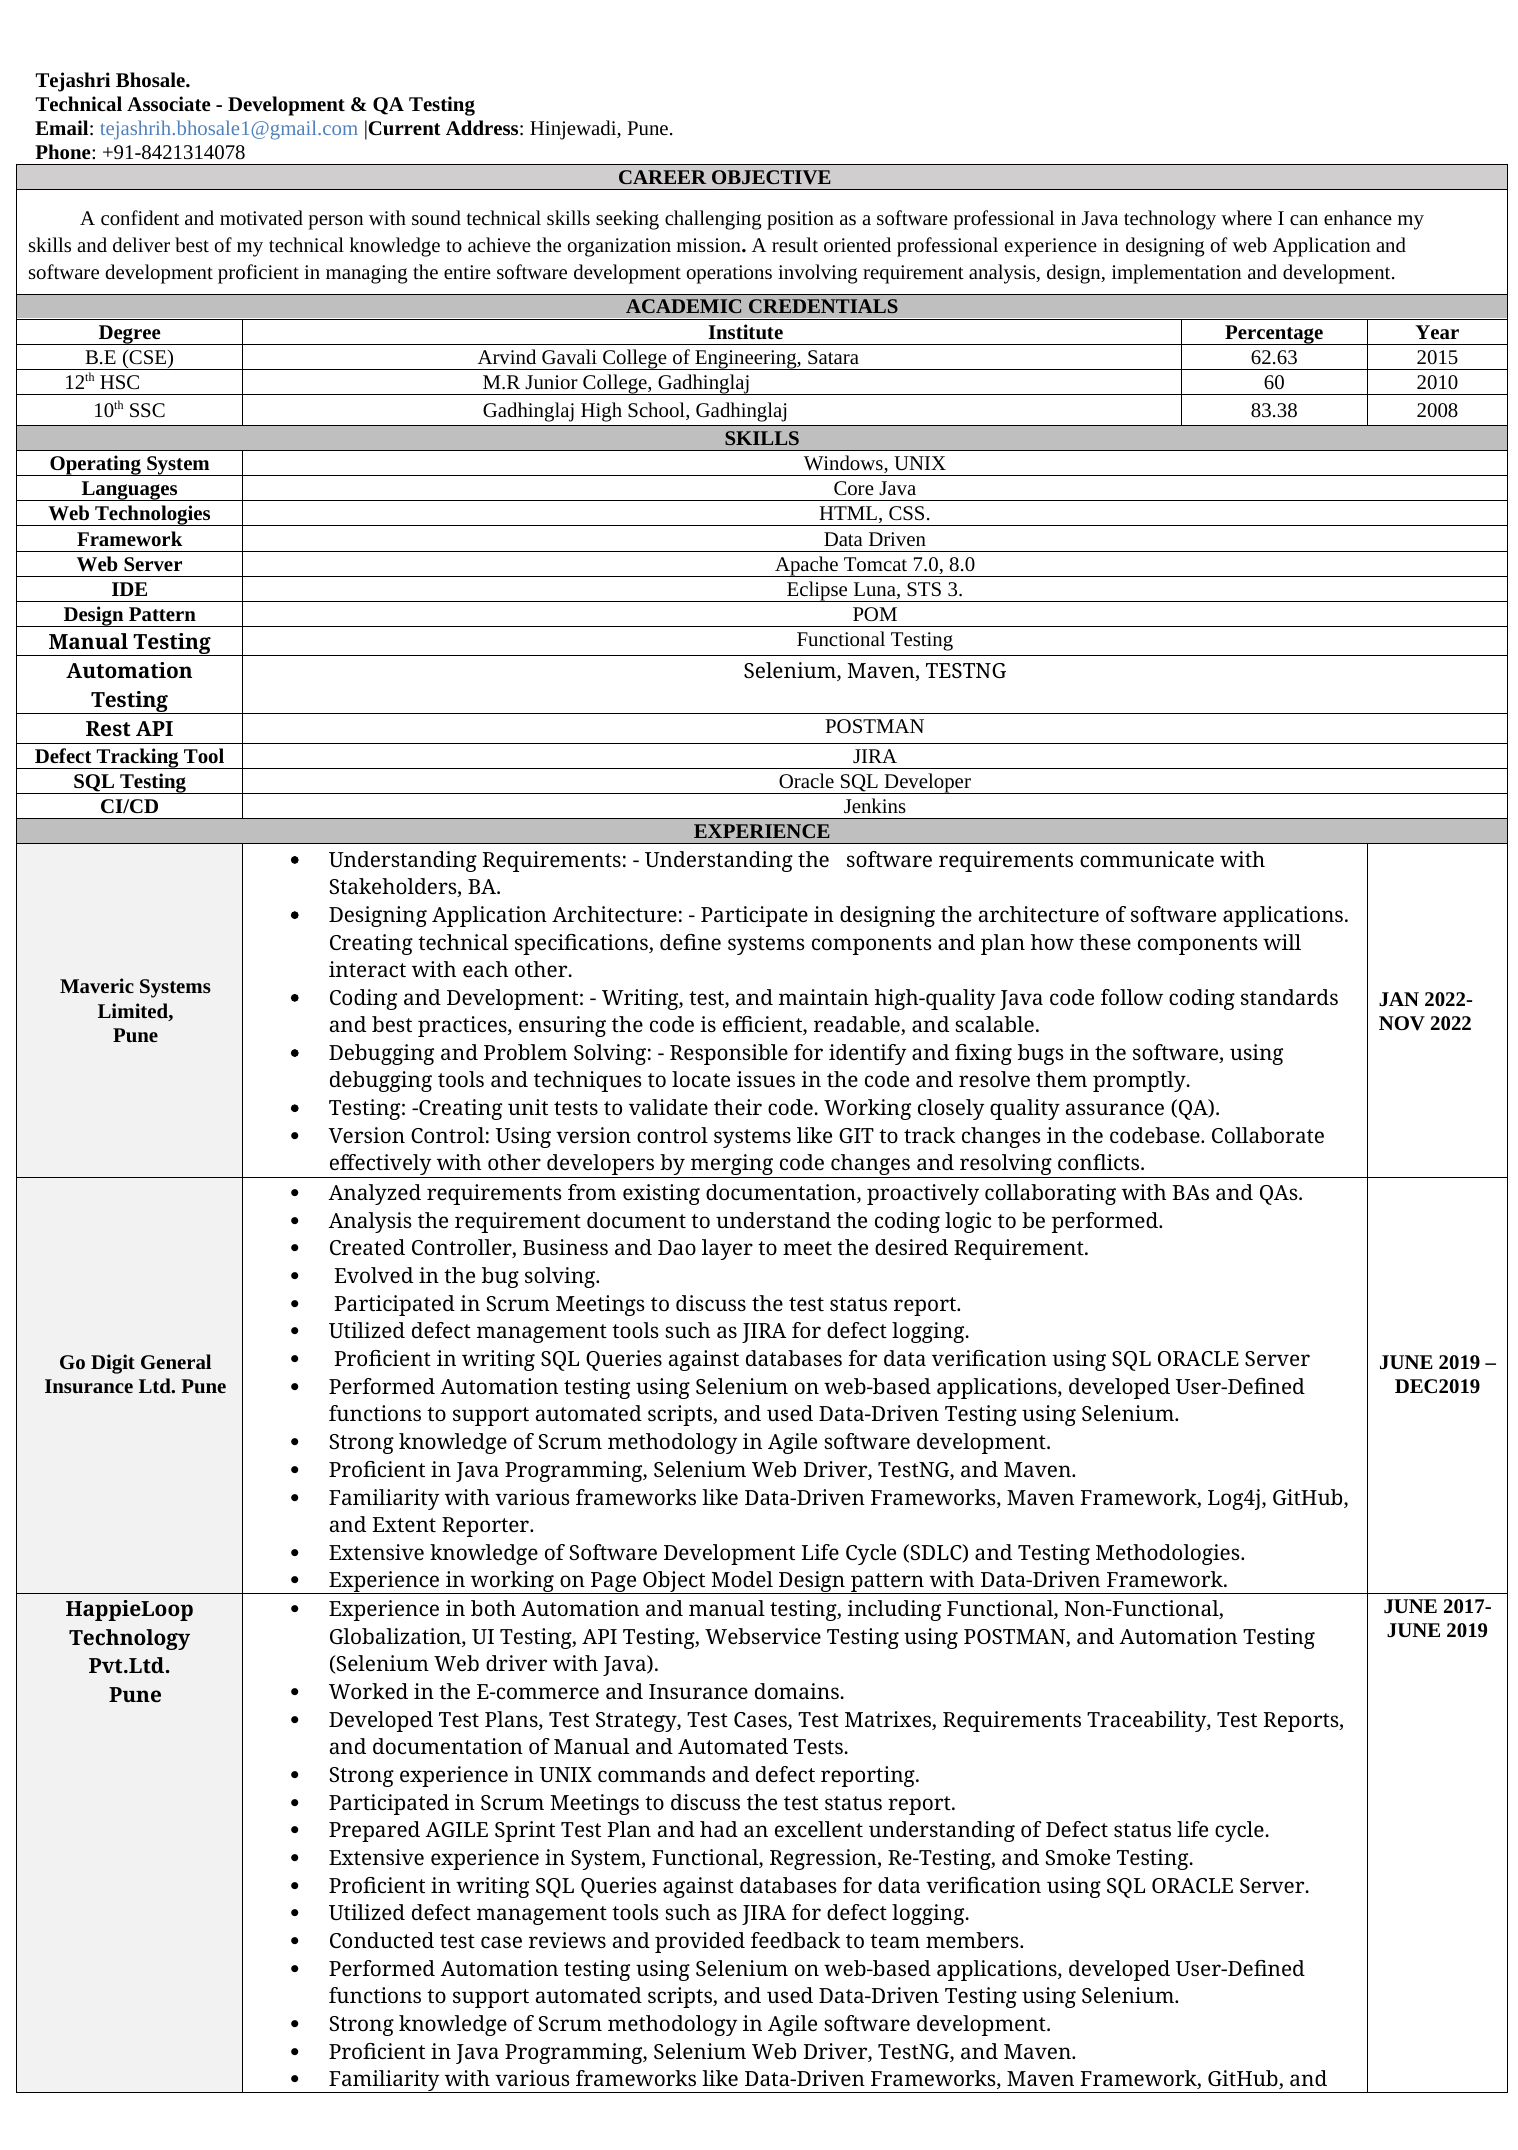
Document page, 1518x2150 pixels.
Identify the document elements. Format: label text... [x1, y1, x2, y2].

table_cell Jenkins [243, 794, 1507, 818]
table_cell 10th SSC [17, 395, 242, 425]
table_cell 2010 [1368, 370, 1507, 394]
table_cell 2008 [1368, 395, 1507, 425]
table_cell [17, 1594, 242, 2092]
table_cell Defect Tracking Tool [17, 744, 242, 768]
table_cell M.R Junior College, Gadhinglaj [243, 370, 1181, 394]
table_cell Manual Testing [17, 627, 242, 655]
table_cell SQL Testing [17, 769, 242, 793]
table_cell Gadhinglaj High School, Gadhinglaj [243, 395, 1181, 425]
table_cell 60 [1182, 370, 1367, 394]
table_cell ACADEMIC CREDENTIALS [17, 295, 1507, 318]
table_cell Arvind Gavali College of Engineering, Satara [243, 345, 1181, 369]
table_header [1367, 165, 1507, 189]
table_header CAREER OBJECTIVE [242, 165, 1367, 189]
table_cell Institute [243, 320, 1181, 344]
table_cell Operating System [17, 451, 242, 475]
table_cell CI/CD [17, 794, 242, 818]
table_cell 2015 [1368, 345, 1507, 369]
table_cell JUNE 2017-JUNE 2019 [1368, 1594, 1507, 2092]
table_cell Year [1368, 320, 1507, 344]
table_cell Core Java [243, 476, 1507, 500]
text Tejashri Bhosale. [35, 68, 1503, 92]
table_cell A confident and motivated person with sound technical skills seeking challenging position as a software professional in Java technology where I can enhance my skills and deliver best of my technical knowledge to achieve the organization mission. A result oriented professional experience in designing of web Application and software development proficient in managing the entire software development operations involving requirement analysis, design, implementation and development. [17, 190, 1507, 293]
table_cell EXPERIENCE [17, 819, 1507, 843]
table_header [17, 165, 242, 189]
table_cell Data Driven [243, 526, 1507, 551]
text Phone: +91-8421314078 [35, 140, 1503, 164]
table_cell 12th HSC [17, 370, 242, 394]
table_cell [243, 1594, 1367, 2092]
table_cell Framework [17, 526, 242, 551]
table_cell POSTMAN [243, 714, 1507, 743]
table_cell Maveric Systems Limited, Pune [17, 844, 242, 1177]
table_cell JAN 2022-NOV 2022 [1368, 844, 1507, 1177]
table_cell Windows, UNIX [243, 451, 1507, 475]
table_cell Selenium, Maven, TESTNG [243, 656, 1507, 713]
table_cell 62.63 [1182, 345, 1367, 369]
table_cell POM [243, 602, 1507, 626]
table_cell Go Digit General Insurance Ltd. Pune [17, 1178, 242, 1593]
table_cell Percentage [1182, 320, 1367, 344]
table_cell Apache Tomcat 7.0, 8.0 [243, 552, 1507, 576]
table_cell IDE [17, 577, 242, 601]
text Email: tejashrih.bhosale1@gmail.com |Current Address: Hinjewadi, Pune. [35, 116, 1503, 140]
table_cell Design Pattern [17, 602, 242, 626]
table_cell Analyzed requirements from existing documentation, proactively collaborating with BAs and QAs. Analysis the requirement document to understand the coding logic to be performed. Created Controller, Business and Dao layer to meet the desired Requirement. Evolved in the bug solving. Participated in Scrum Meetings to discuss the test status report. Utilized defect management tools such as JIRA for defect logging. Proficient in writing SQL Queries against databases for data verification using SQL ORACLE Server Performed Automation testing using Selenium on web-based applications, developed User-Defined functions to support automated scripts, and used Data-Driven Testing using Selenium. Strong knowledge of Scrum methodology in Agile software development. Proficient in Java Programming, Selenium Web Driver, TestNG, and Maven. Familiarity with various frameworks like Data-Driven Frameworks, Maven Framework, Log4j, GitHub, and Extent Reporter. Extensive knowledge of Software Development Life Cycle (SDLC) and Testing Methodologies. Experience in working on Page Object Model Design pattern with Data-Driven Framework. [243, 1178, 1367, 1593]
table_cell Oracle SQL Developer [243, 769, 1507, 793]
table_cell Languages [17, 476, 242, 500]
text Technical Associate - Development & QA Testing [35, 92, 1503, 116]
table_cell Eclipse Luna, STS 3. [243, 577, 1507, 601]
table_cell JIRA [243, 744, 1507, 768]
table_cell JUNE 2019 – DEC2019 [1368, 1178, 1507, 1593]
table_cell SKILLS [17, 426, 1507, 450]
table_cell Web Server [17, 552, 242, 576]
table_cell B.E (CSE) [17, 345, 242, 369]
table_cell Automation Testing [17, 656, 242, 713]
table_cell Rest API [17, 714, 242, 743]
table_cell Understanding Requirements: - Understanding the software requirements communicate with Stakeholders, BA. Designing Application Architecture: - Participate in designing the architecture of software applications. Creating technical specifications, define systems components and plan how these components will interact with each other. Coding and Development: - Writing, test, and maintain high-quality Java code follow coding standards and best practices, ensuring the code is efficient, readable, and scalable. Debugging and Problem Solving: - Responsible for identify and fixing bugs in the software, using debugging tools and techniques to locate issues in the code and resolve them promptly. Testing: -Creating unit tests to validate their code. Working closely quality assurance (QA). Version Control: Using version control systems like GIT to track changes in the codebase. Collaborate effectively with other developers by merging code changes and resolving conflicts. [243, 844, 1367, 1177]
table_cell Web Technologies [17, 501, 242, 525]
table_cell Functional Testing [243, 627, 1507, 655]
table_cell 83.38 [1182, 395, 1367, 425]
table_cell Degree [17, 320, 242, 344]
table_cell HTML, CSS. [243, 501, 1507, 525]
